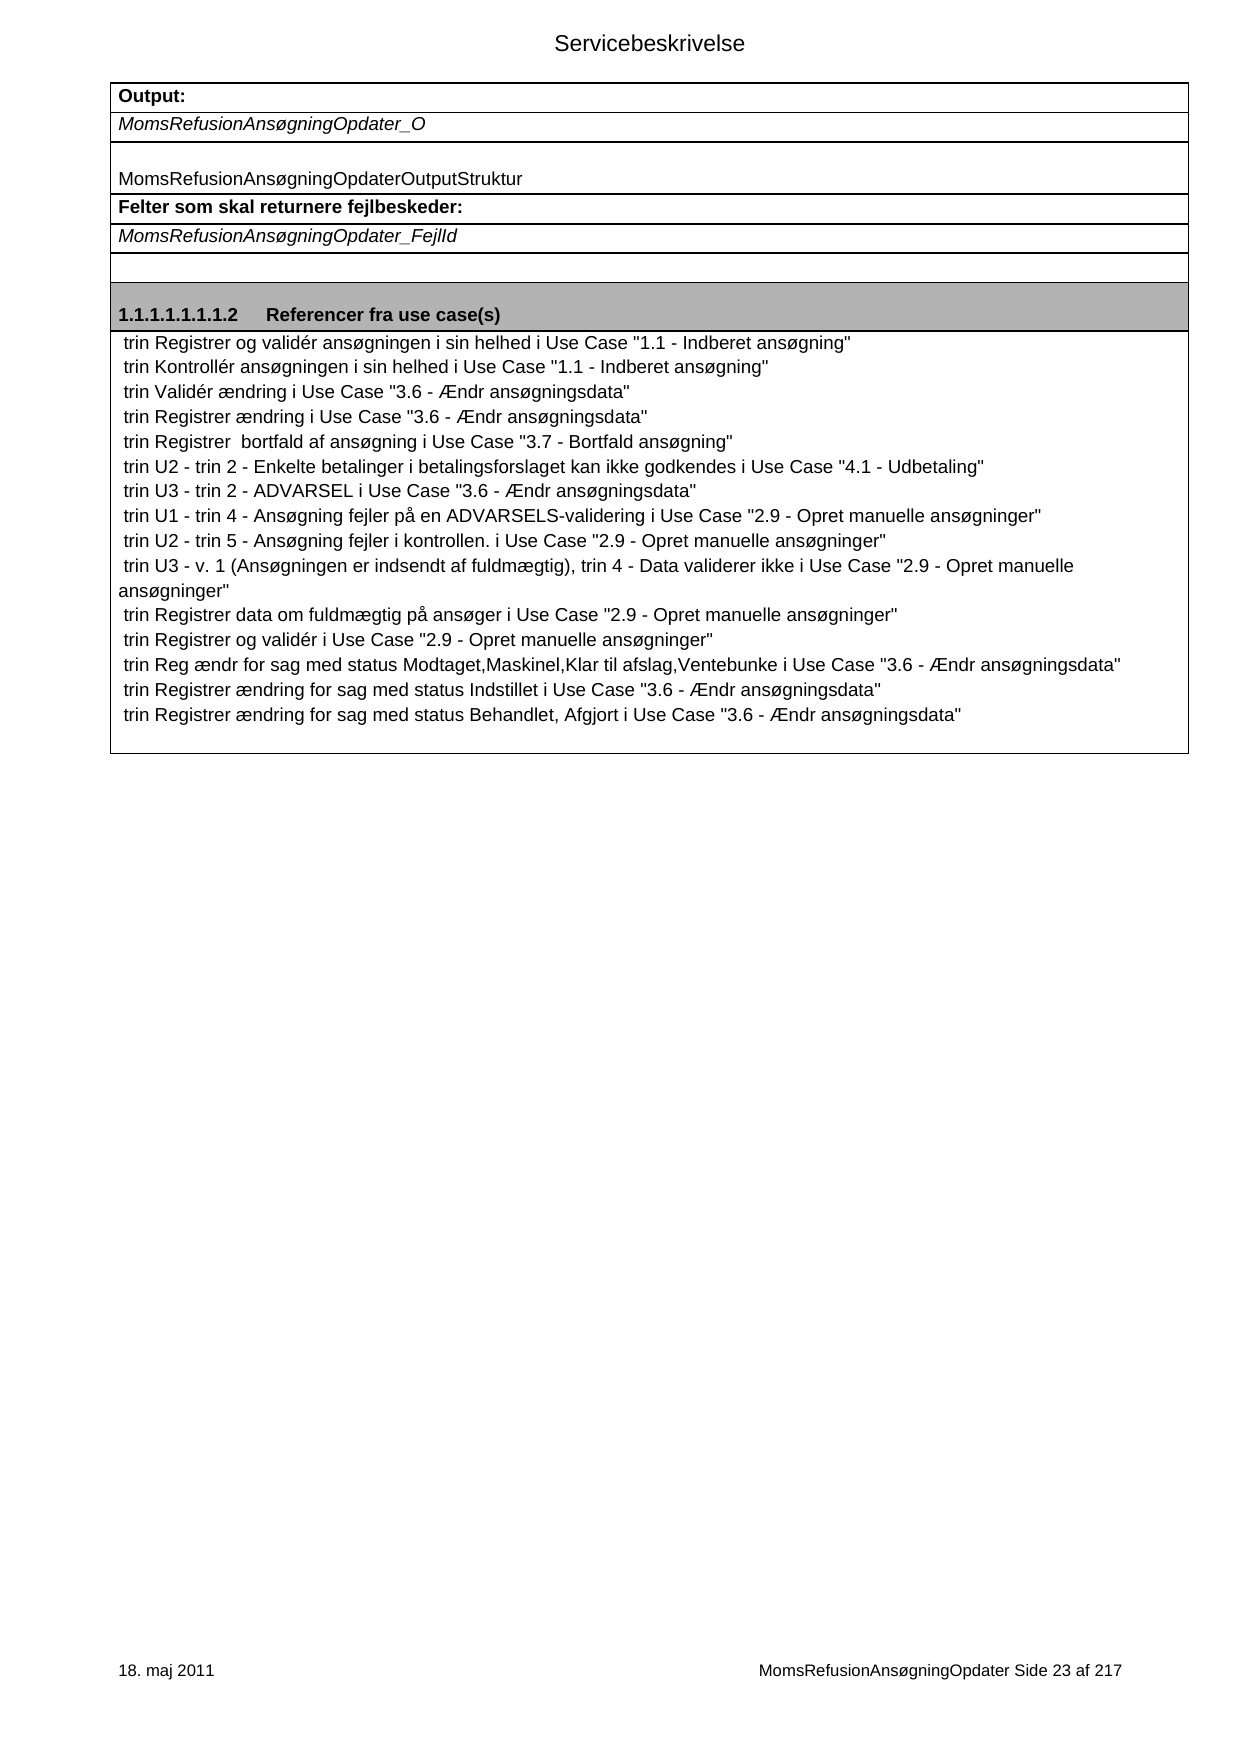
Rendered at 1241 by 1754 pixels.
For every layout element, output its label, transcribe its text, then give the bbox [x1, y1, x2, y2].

table_cell trin Registrer og validér ansøgningen i sin helhed i Use Case "1.1 - Indberet ansøgning" trin Kontrollér ansøgningen i sin helhed i Use Case "1.1 - Indberet ansøgning" trin Validér ændring i Use Case "3.6 - Ændr ansøgningsdata" trin Registrer ændring i Use Case "3.6 - Ændr ansøgningsdata" trin Registrer bortfald af ansøgning i Use Case "3.7 - Bortfald ansøgning" trin U2 - trin 2 - Enkelte betalinger i betalingsforslaget kan ikke godkendes i Use Case "4.1 - Udbetaling" trin U3 - trin 2 - ADVARSEL i Use Case "3.6 - Ændr ansøgningsdata" trin U1 - trin 4 - Ansøgning fejler på en ADVARSELS-validering i Use Case "2.9 - Opret manuelle ansøgninger" trin U2 - trin 5 - Ansøgning fejler i kontrollen. i Use Case "2.9 - Opret manuelle ansøgninger" trin U3 - v. 1 (Ansøgningen er indsendt af fuldmægtig), trin 4 - Data validerer ikke i Use Case "2.9 - Opret manuelle ansøgninger" trin Registrer data om fuldmægtig på ansøger i Use Case "2.9 - Opret manuelle ansøgninger" trin Registrer og validér i Use Case "2.9 - Opret manuelle ansøgninger" trin Reg ændr for sag med status Modtaget,Maskinel,Klar til afslag,Ventebunke i Use Case "3.6 - Ændr ansøgningsdata" trin Registrer ændring for sag med status Indstillet i Use Case "3.6 - Ændr ansøgningsdata" trin Registrer ændring for sag med status Behandlet, Afgjort i Use Case "3.6 - Ændr ansøgningsdata" [111, 332, 1188, 753]
table_cell MomsRefusionAnsøgningOpdater_FejlId [111, 225, 1188, 252]
table_cell [111, 254, 1188, 282]
table_cell Referencer fra use case(s) [111, 283, 1188, 330]
table_cell Output: [111, 84, 1188, 112]
table_cell Felter som skal returnere fejlbeskeder: [111, 195, 1188, 223]
table_cell MomsRefusionAnsøgningOpdater_O [111, 113, 1188, 141]
table_cell MomsRefusionAnsøgningOpdaterOutputStruktur [111, 143, 1188, 193]
